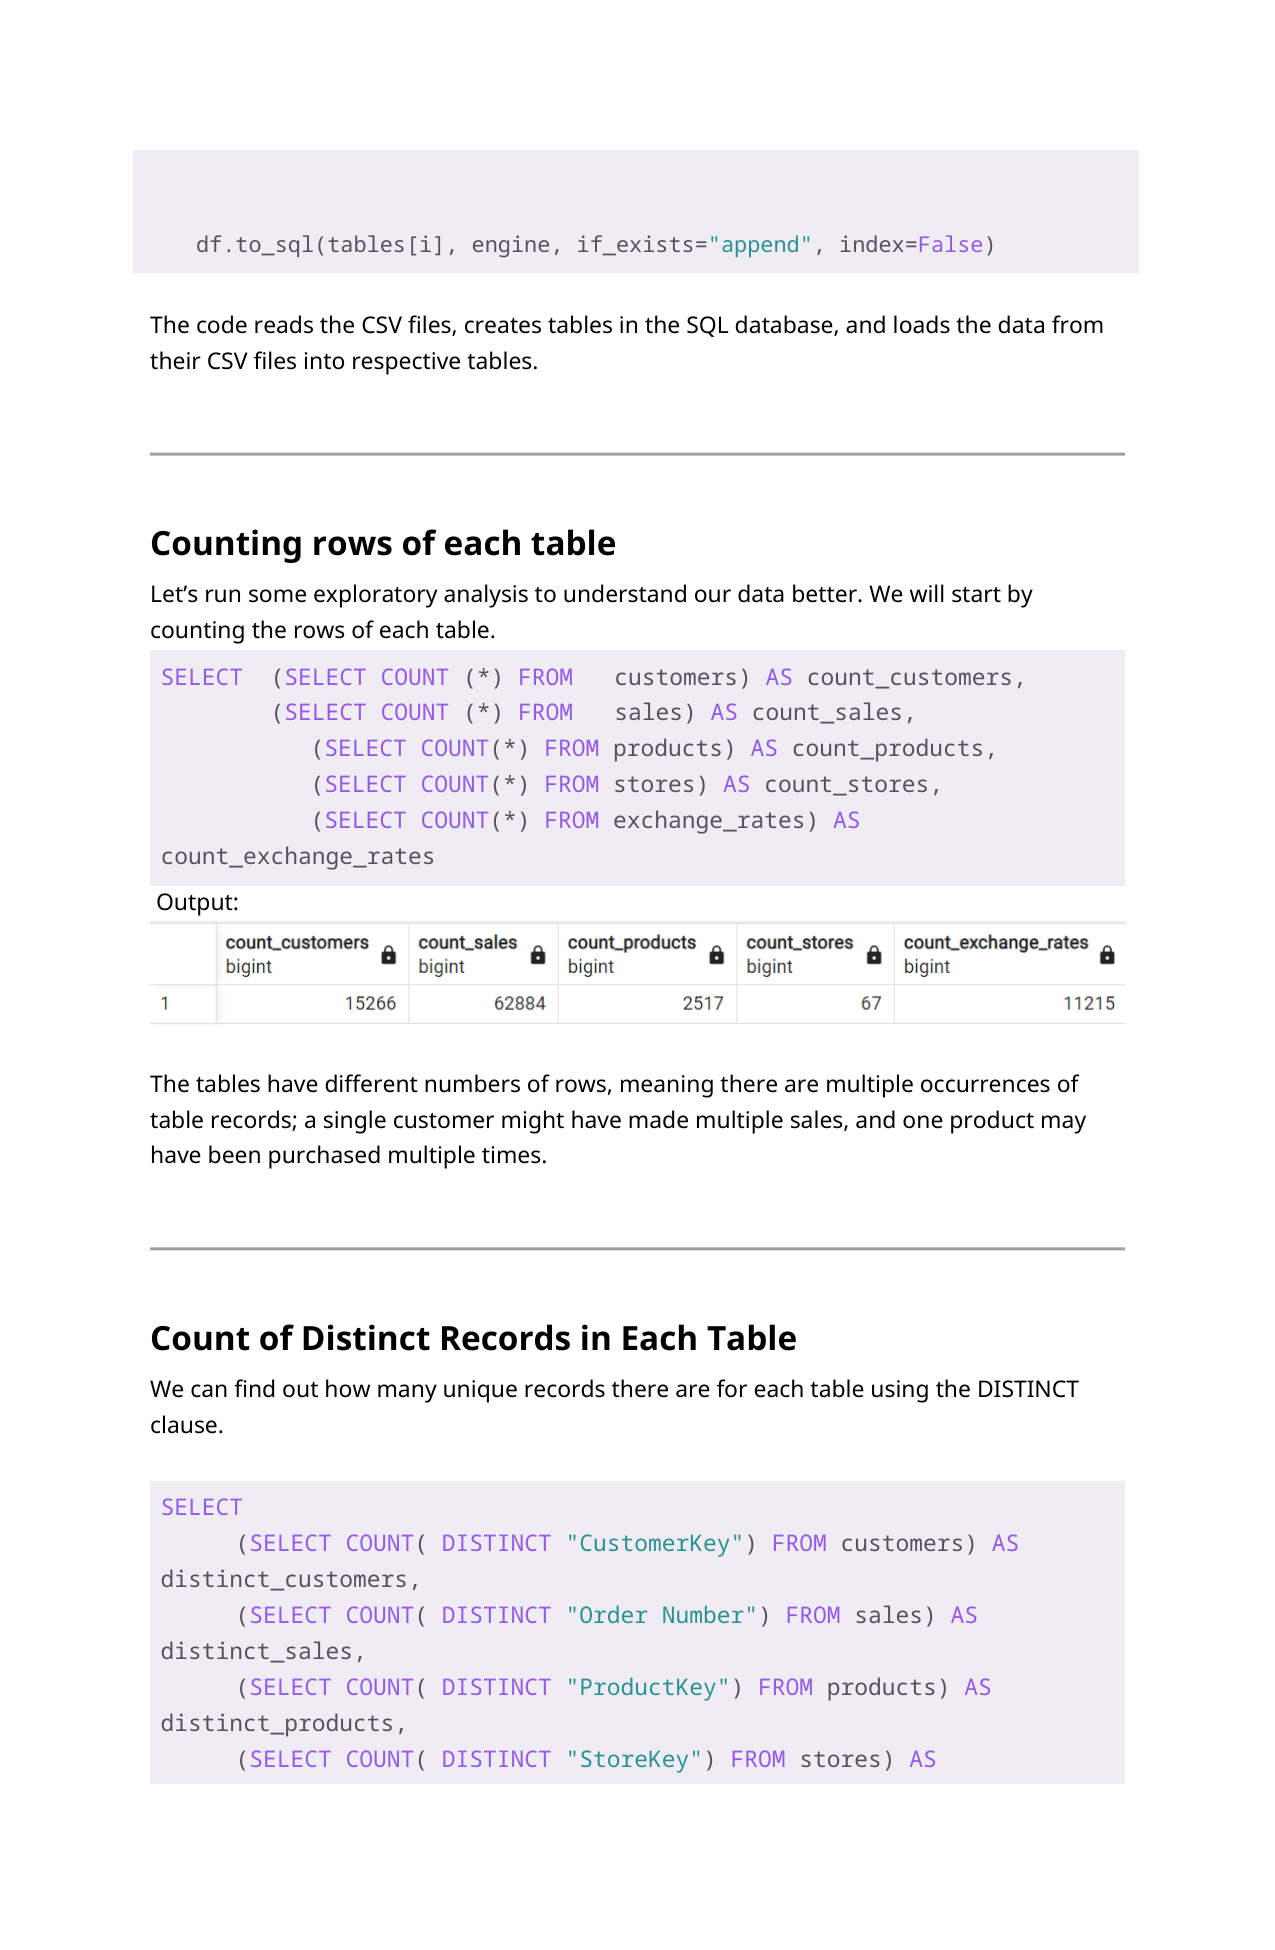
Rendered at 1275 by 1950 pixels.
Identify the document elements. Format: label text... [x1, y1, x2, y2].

text Output: [150, 886, 1125, 917]
text We can find out how many unique records there are for each table using the DISTINCT clause. [150, 1373, 1125, 1440]
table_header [133, 150, 1139, 273]
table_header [150, 1481, 1125, 1784]
table_header SELECT (SELECT COUNT (*) FROM customers) AS count_customers, (SELECT COUNT (*) FROM sales) AS count_sales, (SELECT COUNT(*) FROM products) AS count_products, (SELECT COUNT(*) FROM stores) AS count_stores, (SELECT COUNT(*) FROM exchange_rates) AS count_exchange_rates [150, 650, 1125, 886]
subtitle Count of Distinct Records in Each Table [150, 1315, 1125, 1360]
picture [150, 921, 1125, 1028]
text Let’s run some exploratory analysis to understand our data better. We will start by counting the rows of each table. [150, 578, 1125, 645]
subtitle Counting rows of each table [150, 520, 1125, 566]
text The tables have different numbers of rows, meaning there are multiple occurrences of table records; a single customer might have made multiple sales, and one product may have been purchased multiple times. [150, 1068, 1125, 1171]
text The code reads the CSV files, creates tables in the SQL database, and loads the data from their CSV files into respective tables. [150, 309, 1125, 376]
